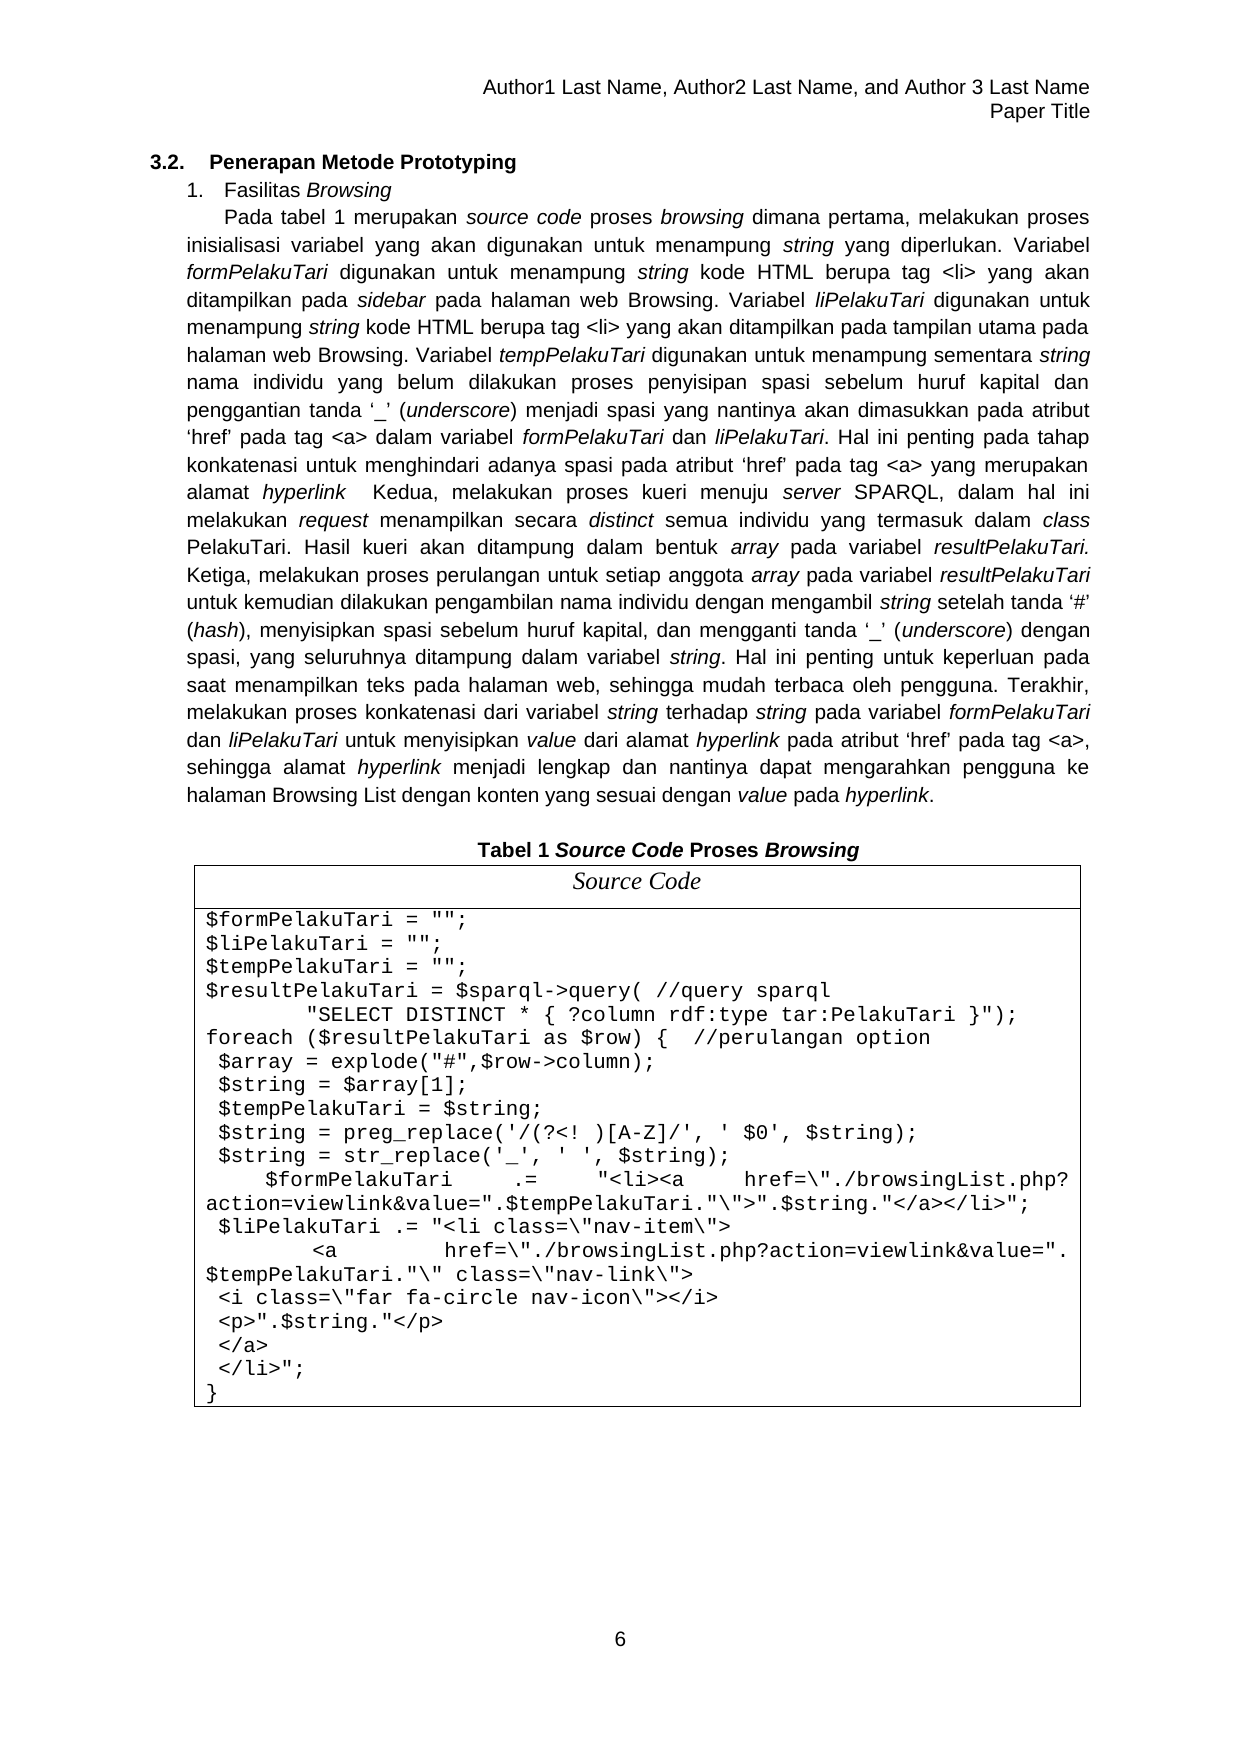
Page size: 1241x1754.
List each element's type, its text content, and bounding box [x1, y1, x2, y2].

list Penerapan Metode Prototyping [150, 150, 1090, 174]
list Pada tabel 1 merupakan source code proses browsing dimana pertama, melakukan proses inisialisasi variabel yang akan digunakan untuk menampung string yang diperlukan. Variabel formPelakuTari digunakan untuk menampung string kode HTML berupa tag <li> yang akan ditampilkan pada sidebar pada halaman web Browsing. Variabel liPelakuTari digunakan untuk menampung string kode HTML berupa tag <li> yang akan ditampilkan pada tampilan utama pada halaman web Browsing. Variabel tempPelakuTari digunakan untuk menampung sementara string nama individu yang belum dilakukan proses penyisipan spasi sebelum huruf kapital dan penggantian tanda ‘_’ (underscore) menjadi spasi yang nantinya akan dimasukkan pada atribut ‘href’ pada tag <a> dalam variabel formPelakuTari dan liPelakuTari. Hal ini penting pada tahap konkatenasi untuk menghindari adanya spasi pada atribut ‘href’ pada tag <a> yang merupakan alamat hyperlink Kedua, melakukan proses kueri menuju server SPARQL, dalam hal ini melakukan request menampilkan secara distinct semua individu yang termasuk dalam class PelakuTari. Hasil kueri akan ditampung dalam bentuk array pada variabel resultPelakuTari. Ketiga, melakukan proses perulangan untuk setiap anggota array pada variabel resultPelakuTari untuk kemudian dilakukan pengambilan nama individu dengan mengambil string setelah tanda ‘#’ (hash), menyisipkan spasi sebelum huruf kapital, dan mengganti tanda ‘_’ (underscore) dengan spasi, yang seluruhnya ditampung dalam variabel string. Hal ini penting untuk keperluan pada saat menampilkan teks pada halaman web, sehingga mudah terbaca oleh pengguna. Terakhir, melakukan proses konkatenasi dari variabel string terhadap string pada variabel formPelakuTari dan liPelakuTari untuk menyisipkan value dari alamat hyperlink pada atribut ‘href’ pada tag <a>, sehingga alamat hyperlink menjadi lengkap dan nantinya dapat mengarahkan pengguna ke halaman Browsing List dengan konten yang sesuai dengan value pada hyperlink. [186, 205, 1090, 806]
list Tabel 1 Source Code Proses Browsing [247, 837, 1090, 861]
table_cell $formPelakuTari = ""; $liPelakuTari = ""; $tempPelakuTari = ""; $resultPelakuTari = $sparql->query( //query sparql "SELECT DISTINCT * { ?column rdf:type tar:PelakuTari }"); foreach ($resultPelakuTari as $row) { //perulangan option $array = explode("#",$row->column); $string = $array[1]; $tempPelakuTari = $string; $string = preg_replace('/(?<! )[A-Z]/', ' $0', $string); $string = str_replace('_', ' ', $string); $formPelakuTari .= "<li><a href=\"./browsingList.php?action=viewlink&value=".$tempPelakuTari."\">".$string."</a></li>"; $liPelakuTari .= "<li class=\"nav-item\"> <a href=\"./browsingList.php?action=viewlink&value=".$tempPelakuTari."\" class=\"nav-link\"> <i class=\"far fa-circle nav-icon\"></i> <p>".$string."</p> </a> </li>"; } [195, 909, 1080, 1406]
list Fasilitas Browsing [186, 177, 1090, 201]
table_header Source Code [195, 866, 1080, 908]
